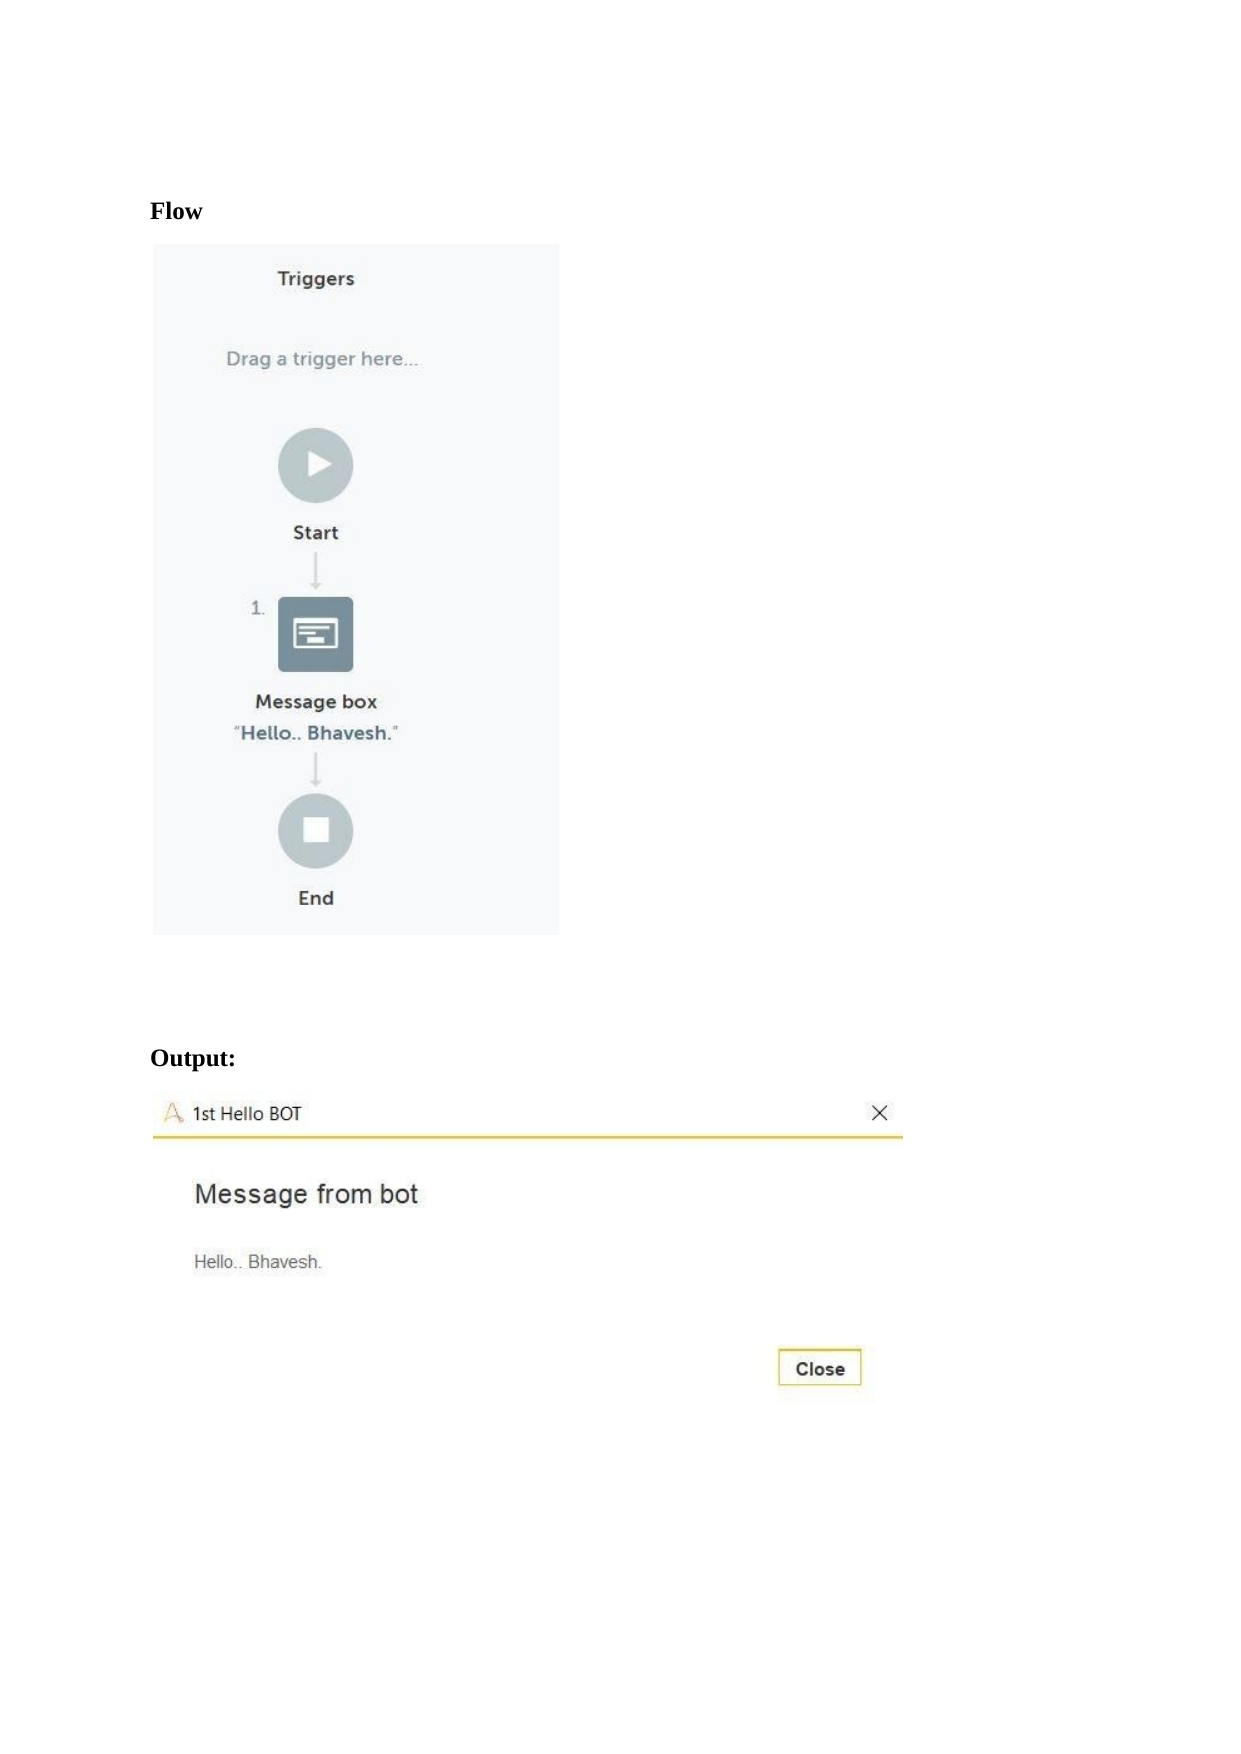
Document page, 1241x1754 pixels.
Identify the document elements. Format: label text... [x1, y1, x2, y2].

text Output: [150, 1043, 1207, 1072]
text Flow [150, 196, 1207, 224]
picture [153, 244, 560, 935]
picture [153, 1091, 903, 1405]
